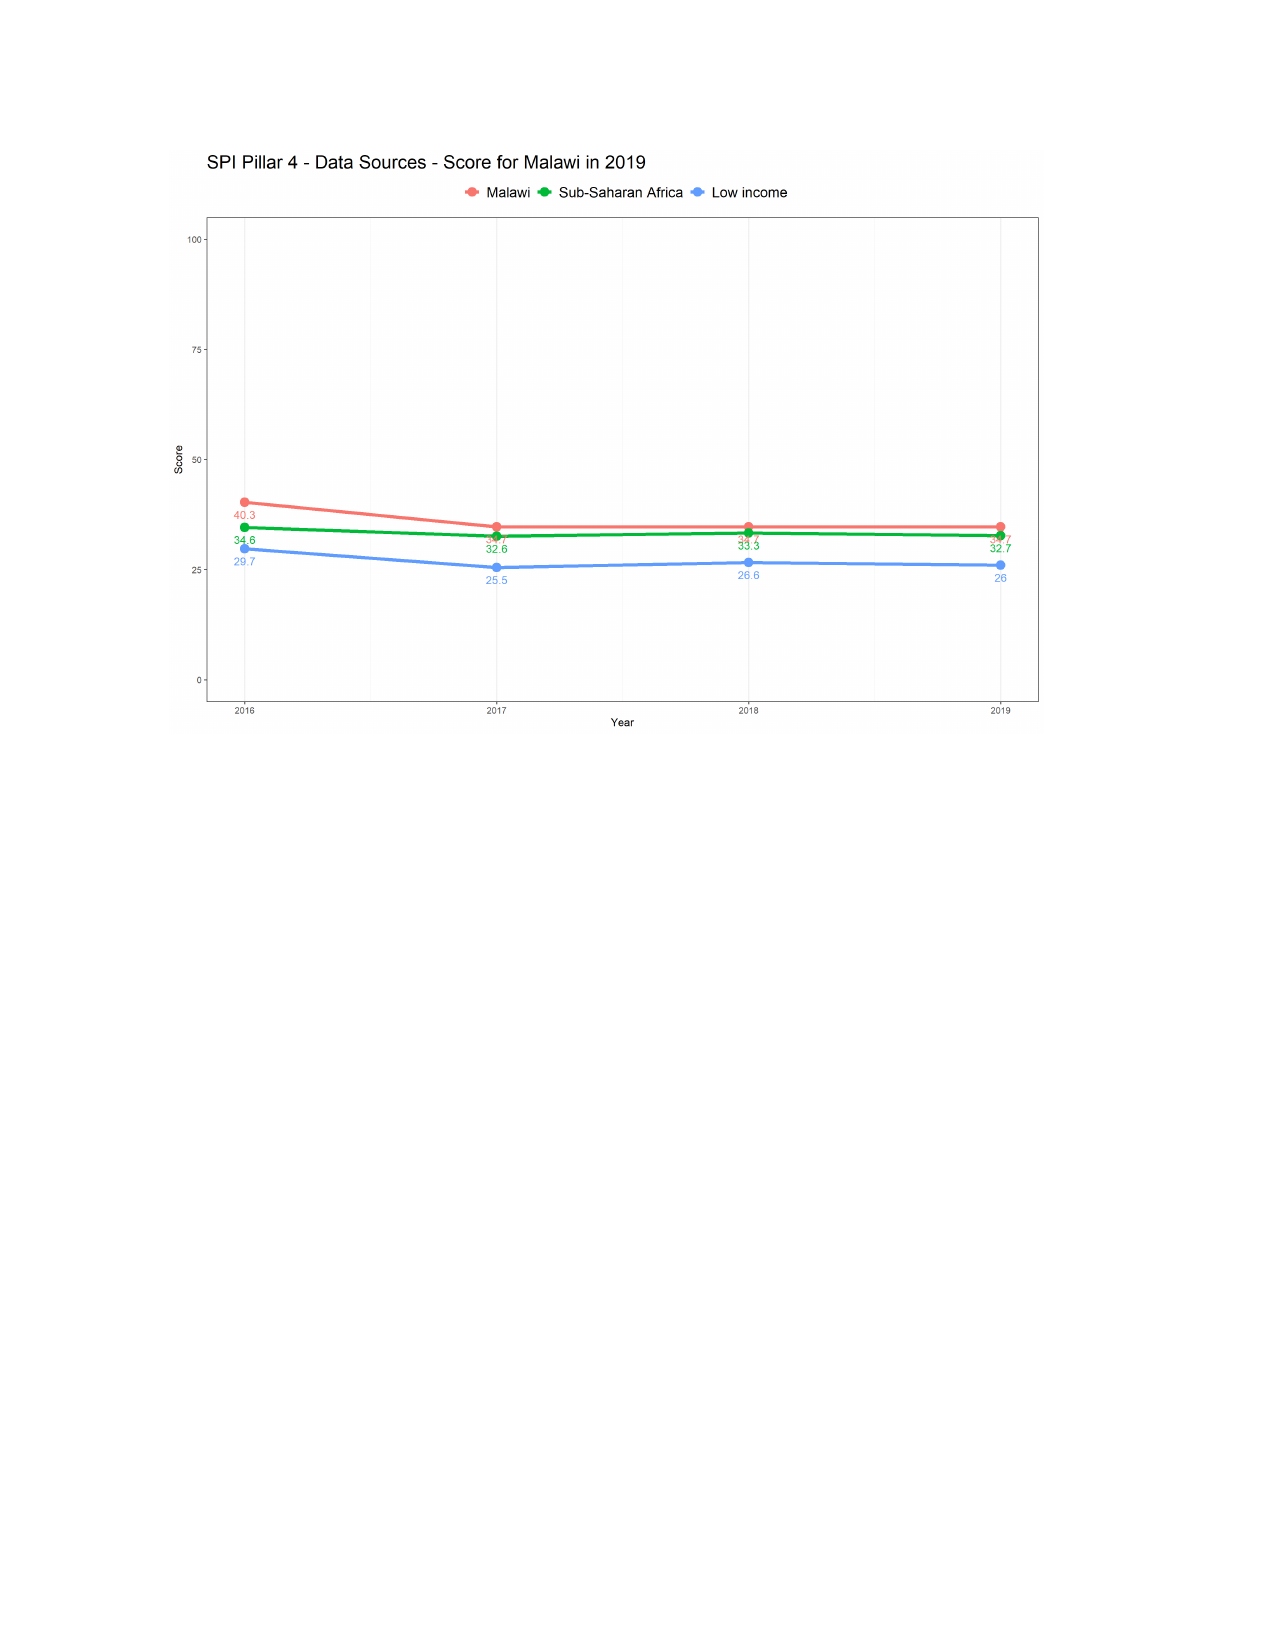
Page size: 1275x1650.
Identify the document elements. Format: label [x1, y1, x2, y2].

picture [168, 150, 1044, 734]
